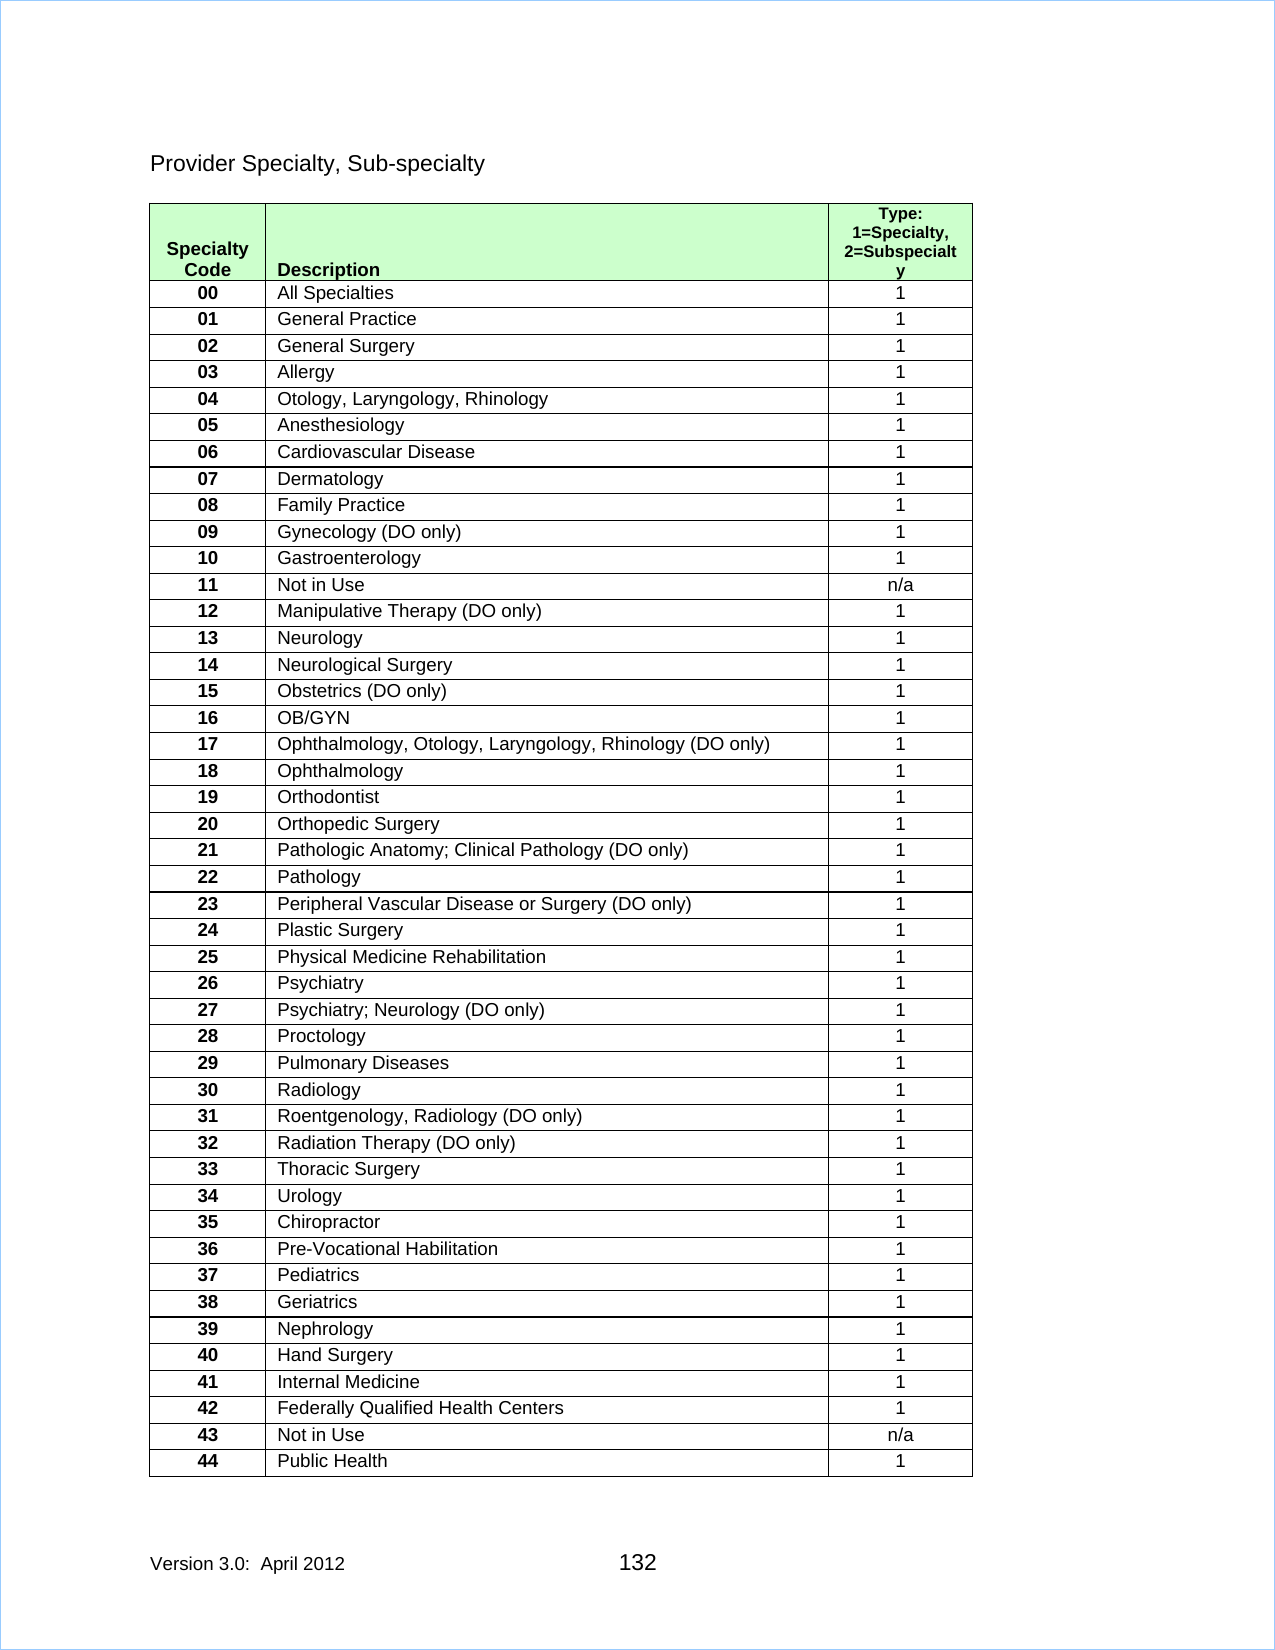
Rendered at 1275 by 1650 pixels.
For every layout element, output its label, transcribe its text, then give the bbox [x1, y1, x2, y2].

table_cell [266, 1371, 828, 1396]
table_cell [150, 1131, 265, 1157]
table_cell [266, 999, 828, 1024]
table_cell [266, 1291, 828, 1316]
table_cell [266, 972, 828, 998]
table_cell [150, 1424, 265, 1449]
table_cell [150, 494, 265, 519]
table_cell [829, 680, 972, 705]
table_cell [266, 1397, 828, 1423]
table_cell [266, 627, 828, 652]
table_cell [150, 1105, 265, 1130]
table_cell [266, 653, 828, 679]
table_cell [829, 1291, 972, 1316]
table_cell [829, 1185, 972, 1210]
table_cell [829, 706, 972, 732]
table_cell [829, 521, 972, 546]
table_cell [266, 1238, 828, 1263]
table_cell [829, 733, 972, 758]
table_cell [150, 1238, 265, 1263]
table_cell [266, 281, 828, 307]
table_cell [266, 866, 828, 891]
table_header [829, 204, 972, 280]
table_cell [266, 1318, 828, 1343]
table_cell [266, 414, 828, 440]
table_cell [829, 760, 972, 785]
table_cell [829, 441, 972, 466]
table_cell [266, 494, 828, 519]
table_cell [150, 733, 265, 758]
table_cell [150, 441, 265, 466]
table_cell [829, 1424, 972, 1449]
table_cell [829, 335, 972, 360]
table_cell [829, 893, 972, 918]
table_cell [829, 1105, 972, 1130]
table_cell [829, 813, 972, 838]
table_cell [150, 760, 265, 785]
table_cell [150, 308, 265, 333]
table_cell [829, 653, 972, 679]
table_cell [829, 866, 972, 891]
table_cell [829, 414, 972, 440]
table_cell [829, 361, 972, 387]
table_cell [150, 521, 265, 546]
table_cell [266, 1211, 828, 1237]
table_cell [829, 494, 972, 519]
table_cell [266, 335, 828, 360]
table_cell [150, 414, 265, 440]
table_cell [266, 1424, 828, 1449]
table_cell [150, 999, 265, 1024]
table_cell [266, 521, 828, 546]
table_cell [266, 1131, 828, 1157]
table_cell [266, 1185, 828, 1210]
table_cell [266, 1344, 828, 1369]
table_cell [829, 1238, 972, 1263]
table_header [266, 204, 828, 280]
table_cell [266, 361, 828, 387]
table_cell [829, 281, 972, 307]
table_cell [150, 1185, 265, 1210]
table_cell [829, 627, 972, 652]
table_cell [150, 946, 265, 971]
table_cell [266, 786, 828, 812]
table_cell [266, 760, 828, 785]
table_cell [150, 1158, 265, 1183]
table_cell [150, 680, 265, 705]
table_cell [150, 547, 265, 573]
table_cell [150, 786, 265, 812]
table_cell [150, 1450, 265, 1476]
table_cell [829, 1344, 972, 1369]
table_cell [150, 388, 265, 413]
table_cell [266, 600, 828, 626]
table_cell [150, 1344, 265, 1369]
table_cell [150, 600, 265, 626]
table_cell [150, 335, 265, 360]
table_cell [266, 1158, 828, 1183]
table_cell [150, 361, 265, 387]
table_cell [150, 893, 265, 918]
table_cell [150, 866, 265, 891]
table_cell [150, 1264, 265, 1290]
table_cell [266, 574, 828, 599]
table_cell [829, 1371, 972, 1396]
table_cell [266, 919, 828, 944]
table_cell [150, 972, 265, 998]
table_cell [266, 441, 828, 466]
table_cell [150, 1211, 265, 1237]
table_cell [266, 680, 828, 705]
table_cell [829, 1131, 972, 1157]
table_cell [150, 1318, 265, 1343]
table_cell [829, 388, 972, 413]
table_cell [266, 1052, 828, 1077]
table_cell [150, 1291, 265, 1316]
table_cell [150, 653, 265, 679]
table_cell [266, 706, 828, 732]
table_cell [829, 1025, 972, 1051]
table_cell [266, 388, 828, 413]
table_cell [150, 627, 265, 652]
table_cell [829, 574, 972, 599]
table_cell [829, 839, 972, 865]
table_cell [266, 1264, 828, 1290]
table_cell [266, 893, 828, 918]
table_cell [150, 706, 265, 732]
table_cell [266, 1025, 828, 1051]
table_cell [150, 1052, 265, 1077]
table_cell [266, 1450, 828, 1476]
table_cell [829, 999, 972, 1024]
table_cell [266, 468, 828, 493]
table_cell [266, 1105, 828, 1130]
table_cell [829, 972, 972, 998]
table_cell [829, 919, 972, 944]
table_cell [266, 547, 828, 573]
text Provider Specialty, Sub-specialty [150, 150, 1125, 176]
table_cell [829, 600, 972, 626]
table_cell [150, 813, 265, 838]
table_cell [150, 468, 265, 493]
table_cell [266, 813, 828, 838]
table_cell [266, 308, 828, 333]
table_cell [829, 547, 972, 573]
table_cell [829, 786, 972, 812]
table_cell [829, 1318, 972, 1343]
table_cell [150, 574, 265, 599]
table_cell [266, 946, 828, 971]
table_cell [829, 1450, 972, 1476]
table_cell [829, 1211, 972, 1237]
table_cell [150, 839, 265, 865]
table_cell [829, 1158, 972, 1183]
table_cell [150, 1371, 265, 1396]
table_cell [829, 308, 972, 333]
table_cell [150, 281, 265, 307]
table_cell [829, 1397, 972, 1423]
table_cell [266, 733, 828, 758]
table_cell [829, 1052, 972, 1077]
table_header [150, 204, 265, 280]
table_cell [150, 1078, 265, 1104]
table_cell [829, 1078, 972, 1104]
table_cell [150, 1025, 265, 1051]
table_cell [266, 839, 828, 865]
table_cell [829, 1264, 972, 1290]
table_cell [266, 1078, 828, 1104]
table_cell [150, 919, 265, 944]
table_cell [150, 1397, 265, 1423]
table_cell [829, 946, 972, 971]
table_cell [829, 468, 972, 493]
